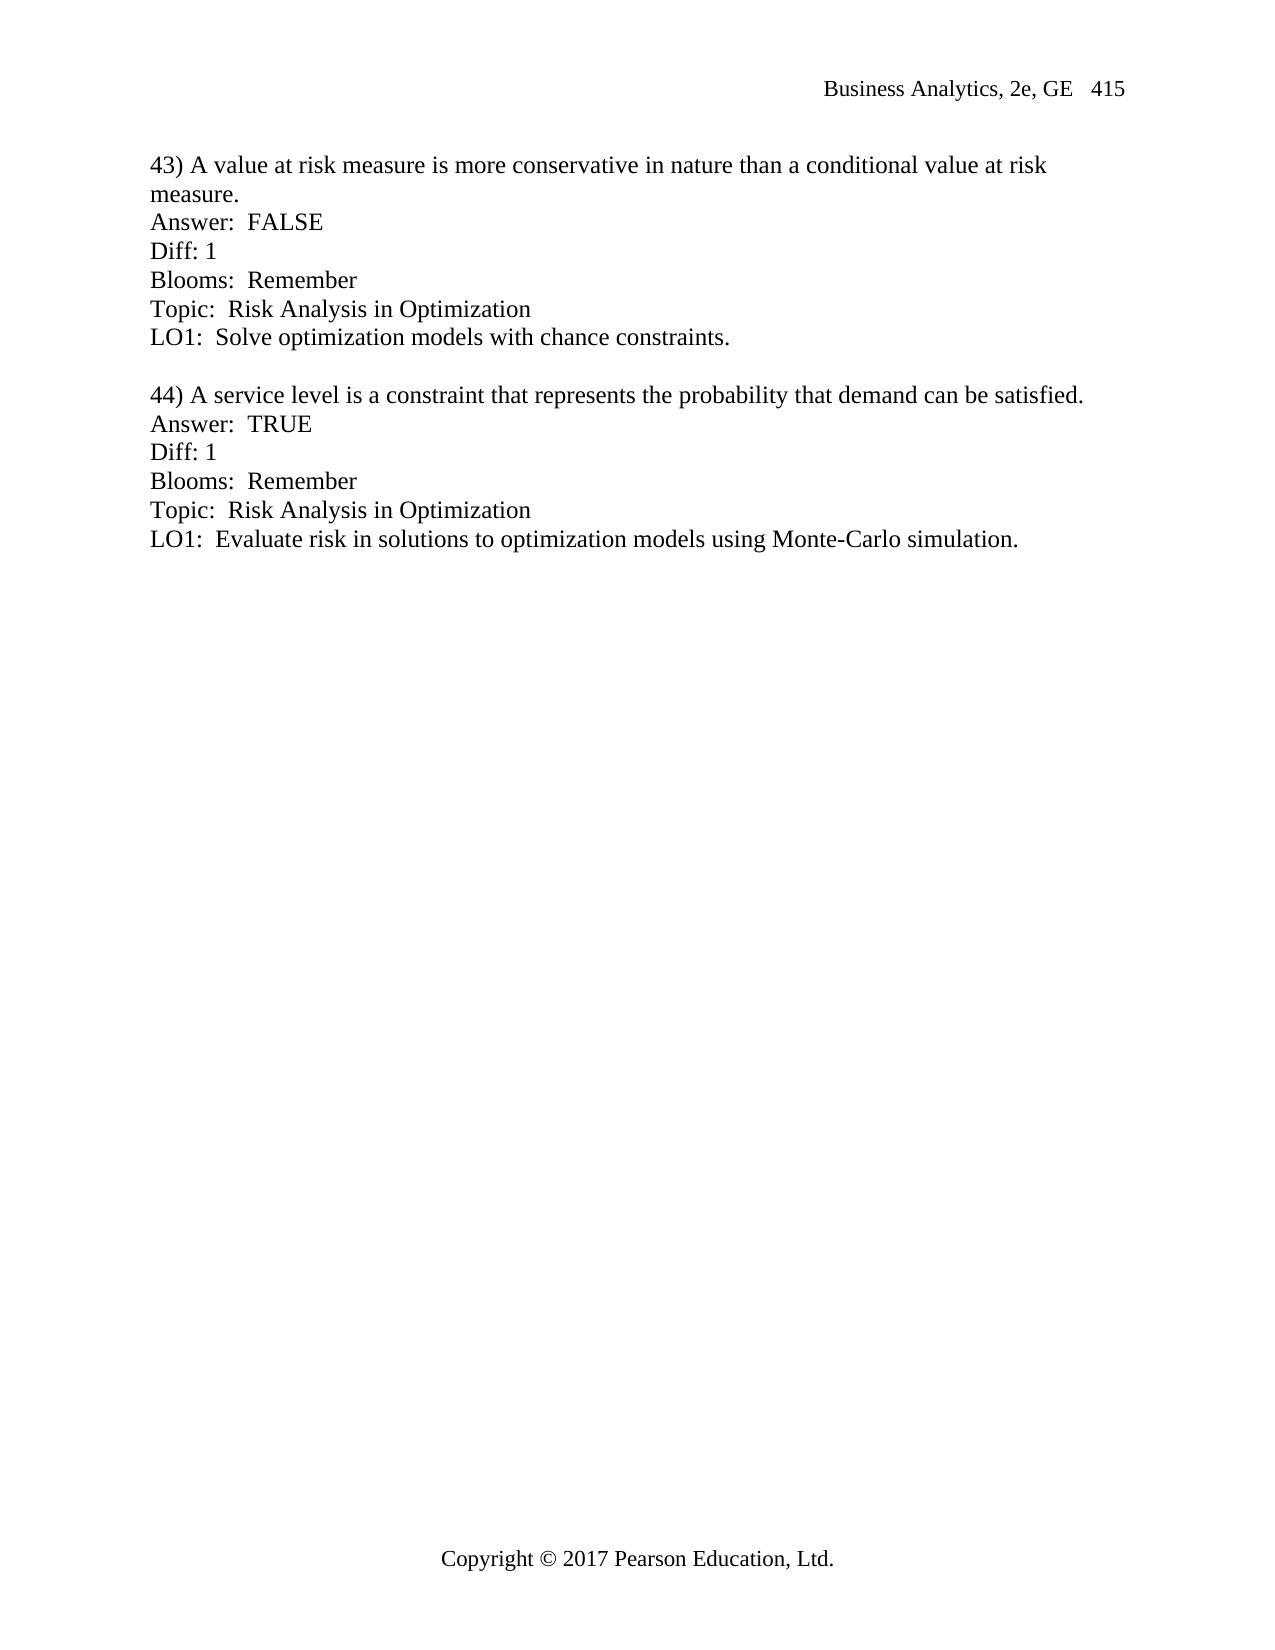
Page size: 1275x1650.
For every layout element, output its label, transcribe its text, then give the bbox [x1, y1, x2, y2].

text Diff: 1 [150, 236, 1125, 265]
text Topic: Risk Analysis in Optimization [150, 495, 1125, 524]
text Answer: TRUE [150, 409, 1125, 437]
text LO1: Solve optimization models with chance constraints. [150, 322, 1125, 351]
text Blooms: Remember [150, 466, 1125, 495]
text 43) A value at risk measure is more conservative in nature than a conditional value at risk measure. [150, 150, 1125, 207]
text Topic: Risk Analysis in Optimization [150, 294, 1125, 322]
text Blooms: Remember [150, 265, 1125, 294]
text Answer: FALSE [150, 207, 1125, 236]
text LO1: Evaluate risk in solutions to optimization models using Monte-Carlo simulation. [150, 524, 1125, 552]
text Diff: 1 [150, 437, 1125, 466]
text 44) A service level is a constraint that represents the probability that demand can be satisfied. [150, 380, 1125, 409]
